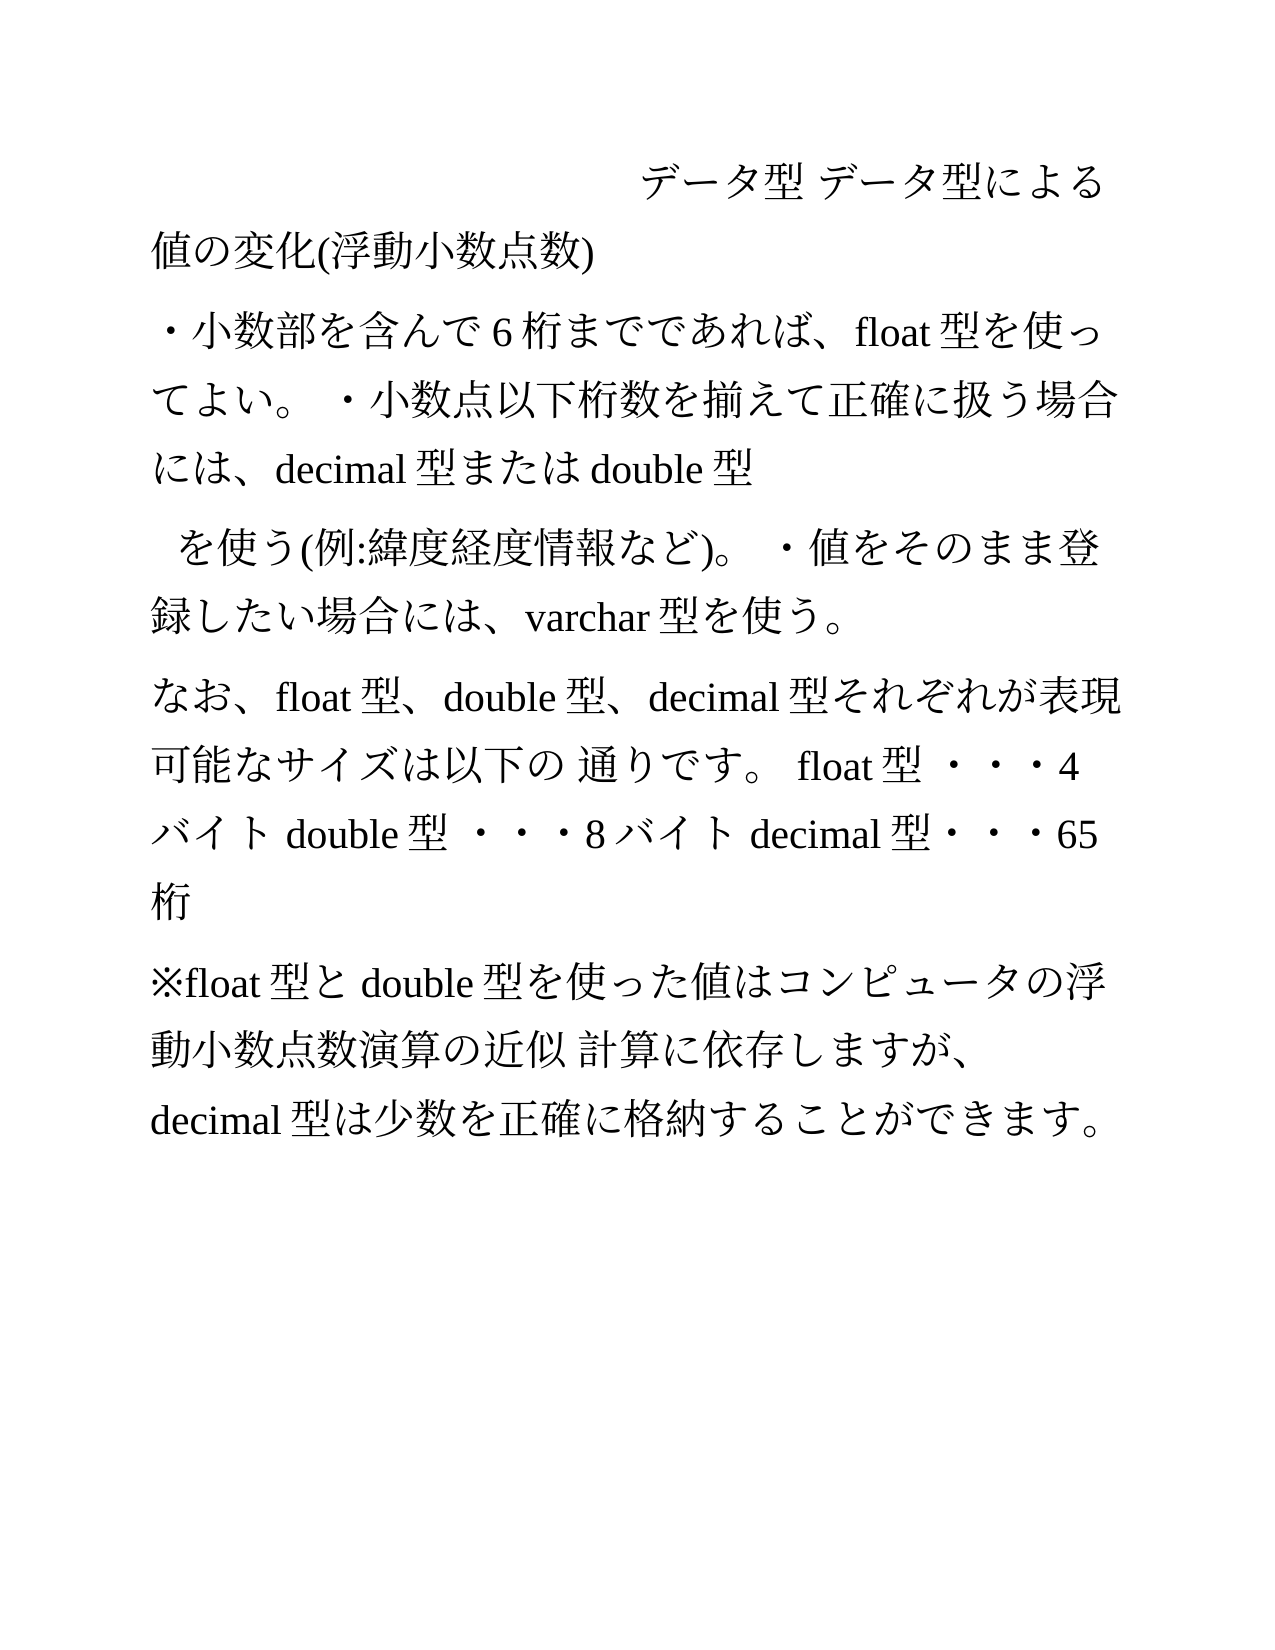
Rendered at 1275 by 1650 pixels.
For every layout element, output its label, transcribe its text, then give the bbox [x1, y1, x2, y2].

text ・小数部を含んで6桁までであれば、float型を使ってよい。 ・小数点以下桁数を揃えて正確に扱う場合には、decimal型またはdouble型 [150, 298, 1125, 496]
text なお、float型、double型、decimal型それぞれが表現可能なサイズは以下の 通りです。 float型 ・・・4バイト double型 ・・・8バイト decimal型・・・65桁 [150, 663, 1125, 930]
text を使う(例:緯度経度情報など)。 ・値をそのまま登録したい場合には、varchar型を使う。 [150, 515, 1125, 644]
text データ型 データ型による値の変化(浮動小数点数) [150, 150, 1125, 279]
text ※float型とdouble型を使った値はコンピュータの浮動小数点数演算の近似 計算に依存しますが、decimal型は少数を正確に格納することができます。 [150, 949, 1125, 1147]
